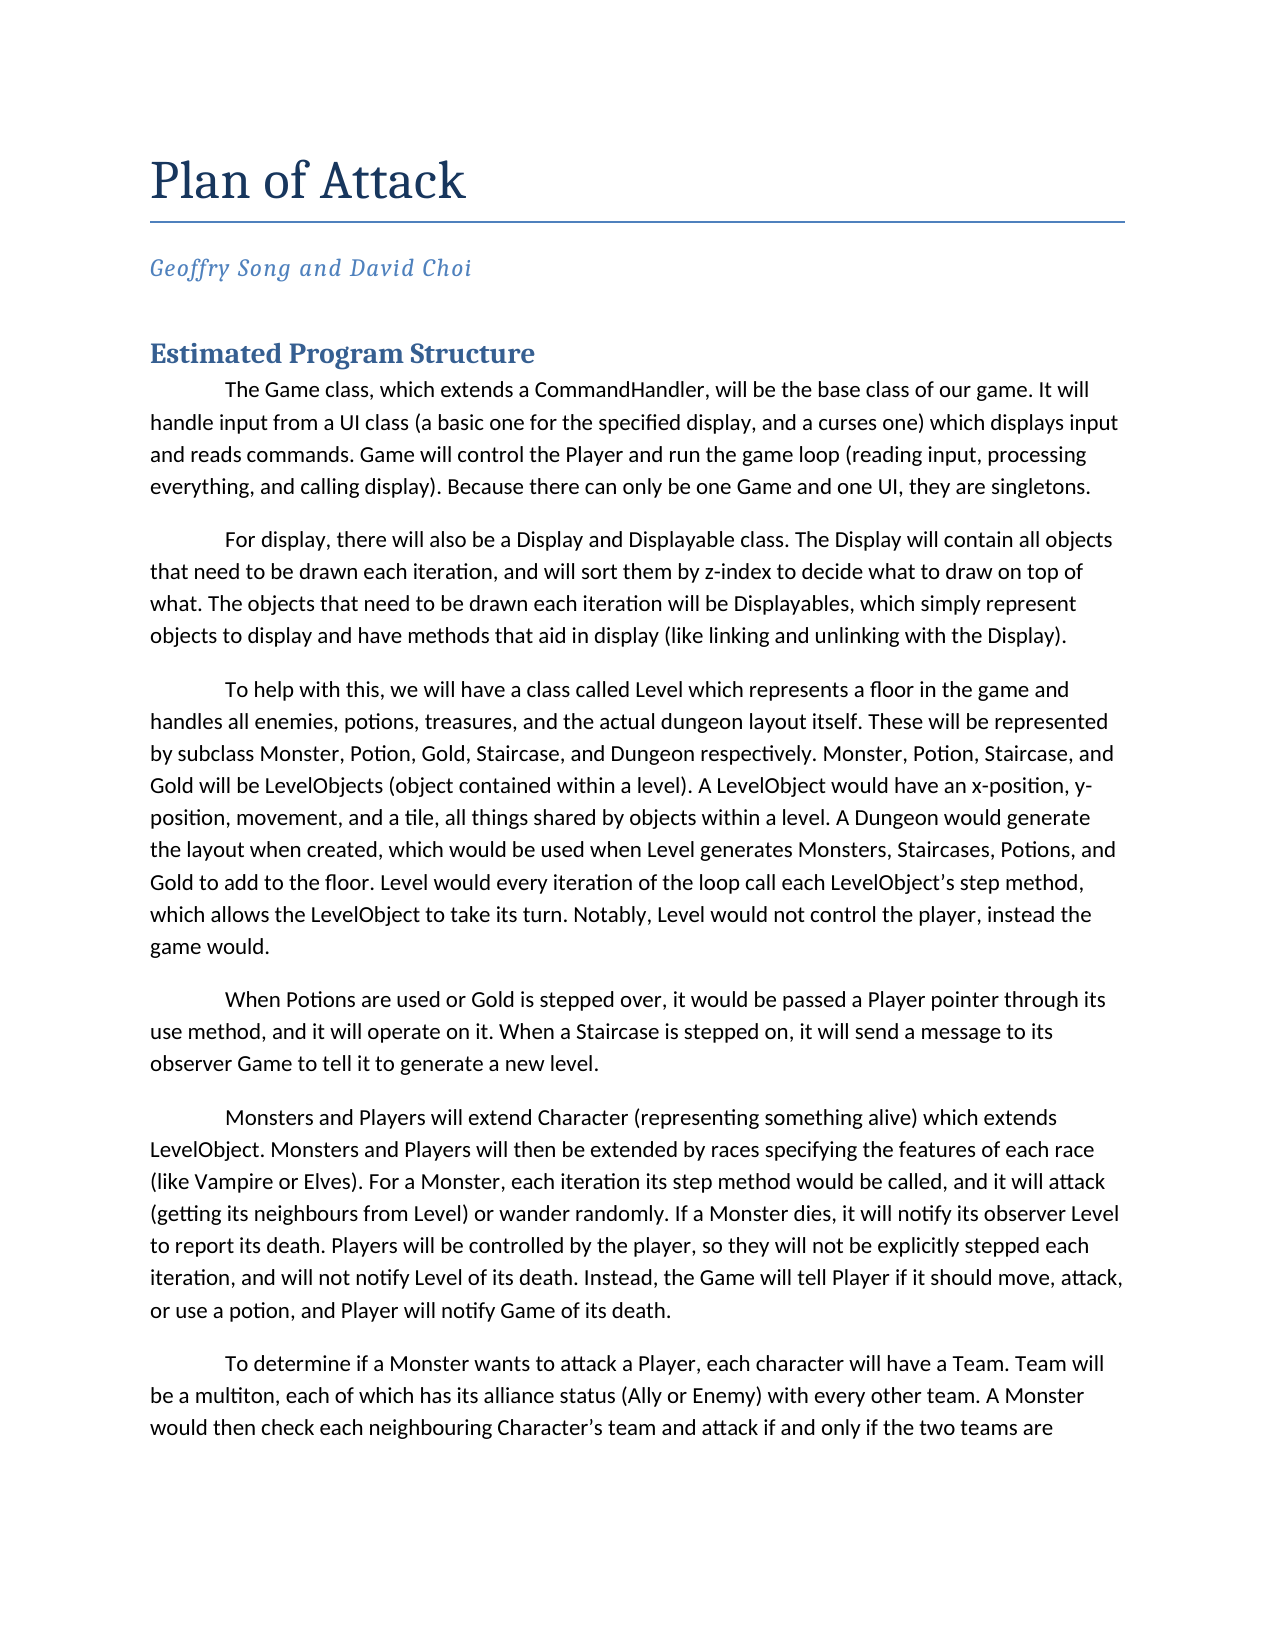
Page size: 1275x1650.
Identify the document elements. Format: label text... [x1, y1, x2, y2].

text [150, 1349, 1125, 1441]
title Plan of Attack [150, 150, 1125, 221]
text Monsters and Players will extend Character (representing something alive) which extends LevelObject. Monsters and Players will then be extended by races specifying the features of each race (like Vampire or Elves). For a Monster, each iteration its step method would be called, and it will attack (getting its neighbours from Level) or wander randomly. If a Monster dies, it will notify its observer Level to report its death. Players will be controlled by the player, so they will not be explicitly stepped each iteration, and will not notify Level of its death. Instead, the Game will tell Player if it should move, attack, or use a potion, and Player will notify Game of its death. [150, 1103, 1125, 1324]
text To help with this, we will have a class called Level which represents a floor in the game and handles all enemies, potions, treasures, and the actual dungeon layout itself. These will be represented by subclass Monster, Potion, Gold, Staircase, and Dungeon respectively. Monster, Potion, Staircase, and Gold will be LevelObjects (object contained within a level). A LevelObject would have an x-position, y-position, movement, and a tile, all things shared by objects within a level. A Dungeon would generate the layout when created, which would be used when Level generates Monsters, Staircases, Potions, and Gold to add to the floor. Level would every iteration of the loop call each LevelObject’s step method, which allows the LevelObject to take its turn. Notably, Level would not control the player, instead the game would. [150, 675, 1125, 960]
subtitle Geoffry Song and David Choi [150, 254, 1125, 283]
text For display, there will also be a Display and Displayable class. The Display will contain all objects that need to be drawn each iteration, and will sort them by z-index to decide what to draw on top of what. The objects that need to be drawn each iteration will be Displayables, which simply represent objects to display and have methods that aid in display (like linking and unlinking with the Display). [150, 525, 1125, 650]
text When Potions are used or Gold is stepped over, it would be passed a Player pointer through its use method, and it will operate on it. When a Staircase is stepped on, it will send a message to its observer Game to tell it to generate a new level. [150, 985, 1125, 1078]
text The Game class, which extends a CommandHandler, will be the base class of our game. It will handle input from a UI class (a basic one for the specified display, and a curses one) which displays input and reads commands. Game will control the Player and run the game loop (reading input, processing everything, and calling display). Because there can only be one Game and one UI, they are singletons. [150, 376, 1125, 500]
subtitle Estimated Program Structure [150, 337, 1125, 371]
